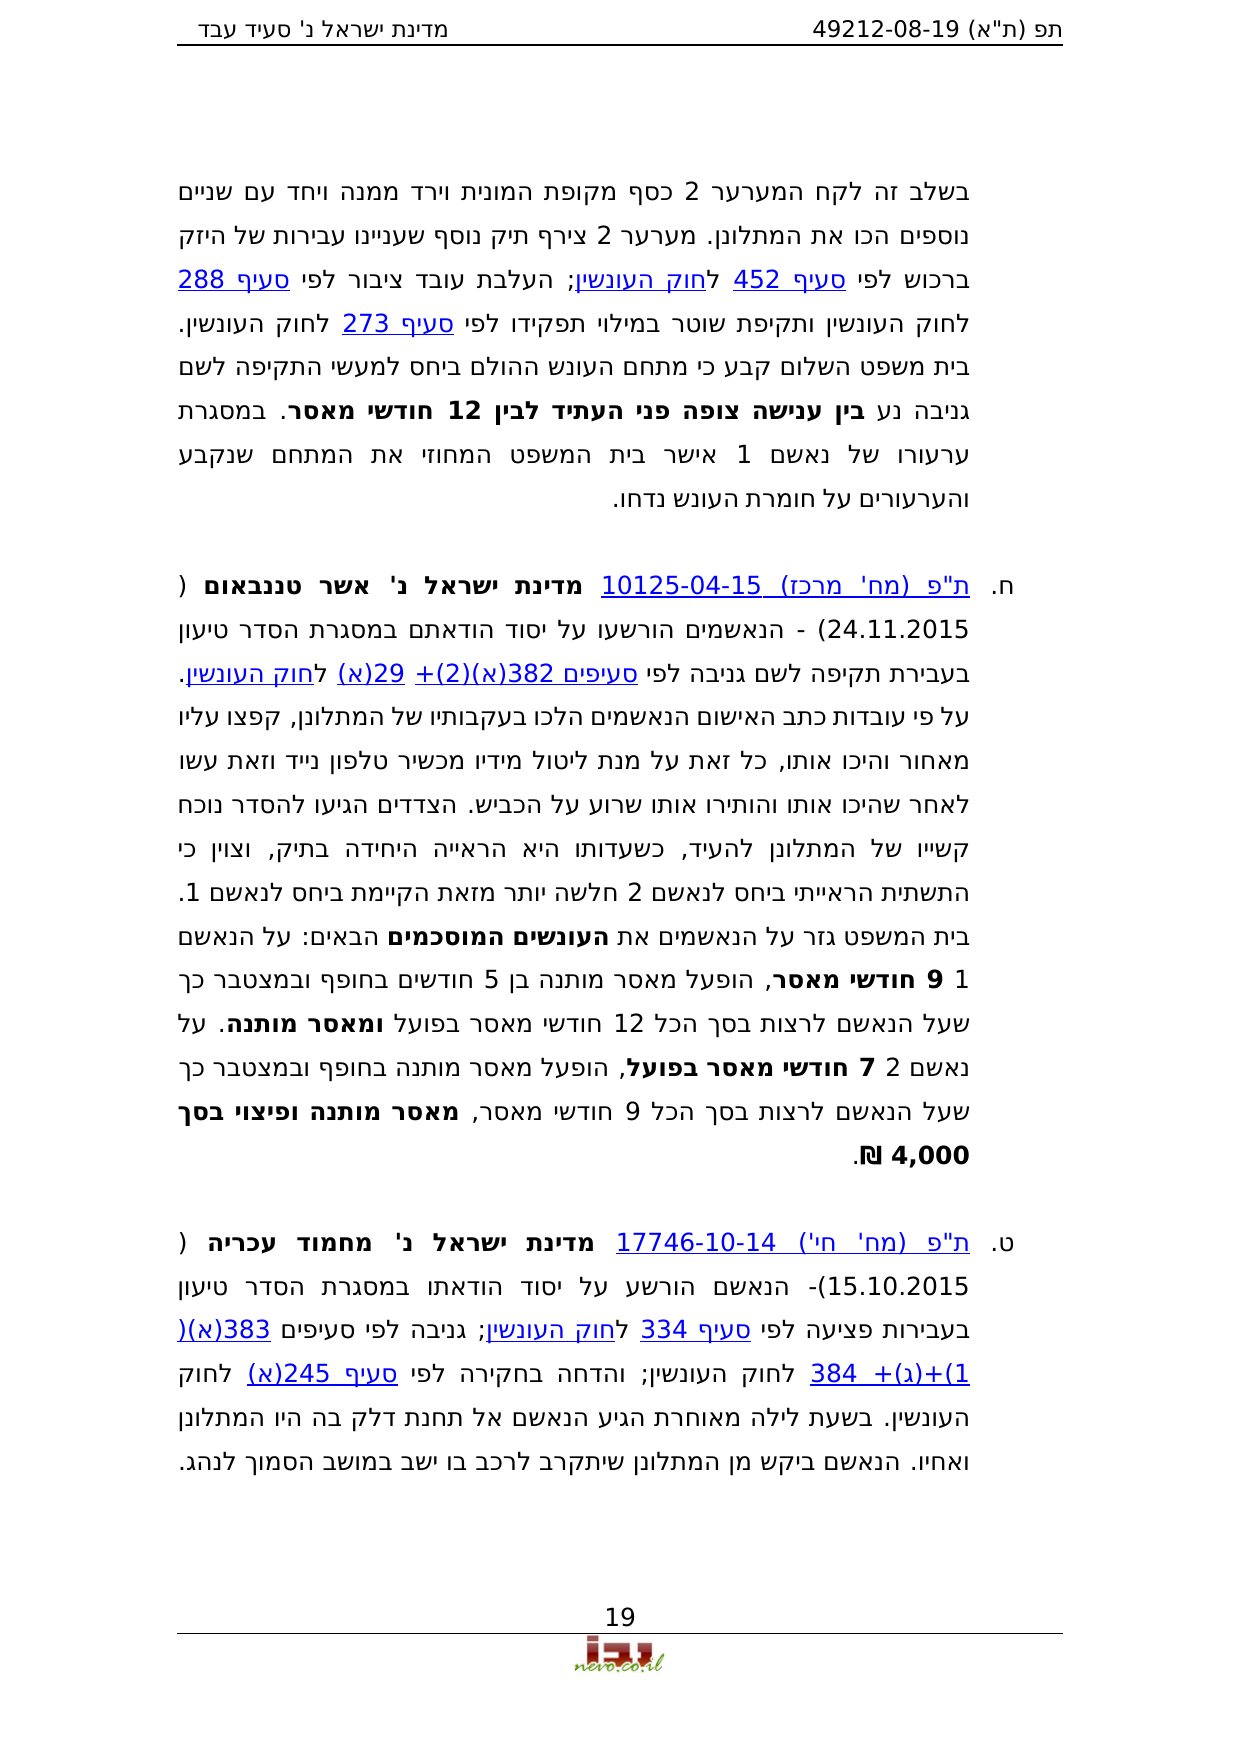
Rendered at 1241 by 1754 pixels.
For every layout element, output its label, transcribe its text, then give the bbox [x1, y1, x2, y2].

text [177, 1228, 1063, 1476]
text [177, 177, 1063, 513]
picture [574, 1635, 666, 1673]
text ח. ת"פ (מח' מרכז) 10125-04-15 מדינת ישראל נ' אשר טננבאום (24.11.2015) - הנאשמים הורשעו על יסוד הודאתם במסגרת הסדר טיעון בעבירת תקיפה לשם גניבה לפי סעיפים 382(א)(2)+ 29(א) לחוק העונשין. על פי עובדות כתב האישום הנאשמים הלכו בעקבותיו של המתלונן, קפצו עליו מאחור והיכו אותו, כל זאת על מנת ליטול מידיו מכשיר טלפון נייד וזאת עשו לאחר שהיכו אותו והותירו אותו שרוע על הכביש. הצדדים הגיעו להסדר נוכח קשייו של המתלונן להעיד, כשעדותו היא הראייה היחידה בתיק, וצוין כי התשתית הראייתי ביחס לנאשם 2 חלשה יותר מזאת הקיימת ביחס לנאשם 1. בית המשפט גזר על הנאשמים את העונשים המוסכמים הבאים: על הנאשם 1 9 חודשי מאסר, הופעל מאסר מותנה בן 5 חודשים בחופף ובמצטבר כך שעל הנאשם לרצות בסך הכל 12 חודשי מאסר בפועל ומאסר מותנה. על נאשם 2 7 חודשי מאסר בפועל, הופעל מאסר מותנה בחופף ובמצטבר כך שעל הנאשם לרצות בסך הכל 9 חודשי מאסר, מאסר מותנה ופיצוי בסך 4,000 ₪. [177, 571, 1063, 1170]
